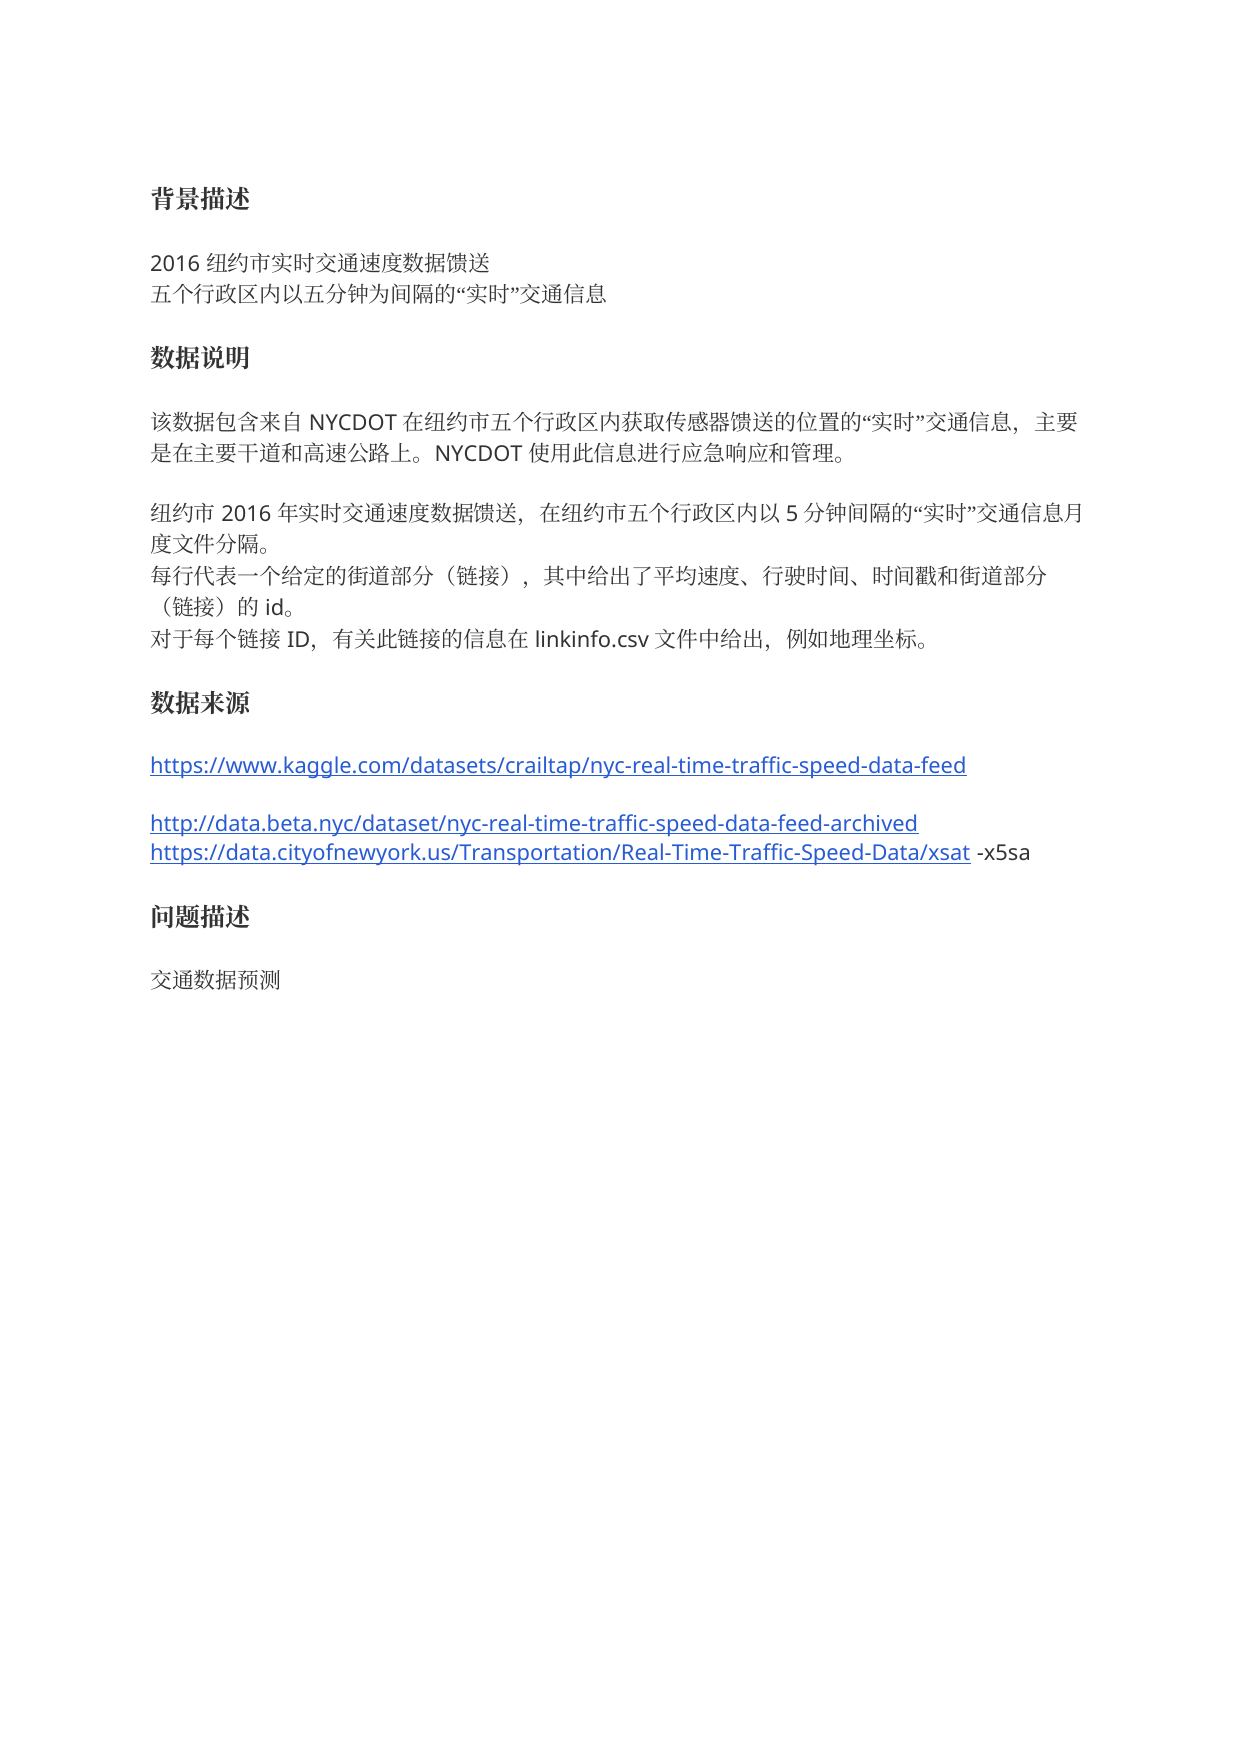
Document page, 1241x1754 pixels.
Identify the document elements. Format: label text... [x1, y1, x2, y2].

text 2016 纽约市实时交通速度数据馈送 五个行政区内以五分钟为间隔的“实时”交通信息 [150, 246, 1090, 309]
subtitle 问题描述 [150, 897, 1090, 933]
text 交通数据预测 [150, 963, 1090, 994]
text https://www.kaggle.com/datasets/crailtap/nyc-real-time-traffic-speed-data-feed [150, 750, 1090, 779]
text 该数据包含来自 NYCDOT 在纽约市五个行政区内获取传感器馈送的位置的“实时”交通信息，主要是在主要干道和高速公路上。NYCDOT 使用此信息进行应急响应和管理。 [150, 405, 1090, 468]
subtitle 背景描述 [150, 180, 1090, 216]
subtitle 数据来源 [150, 684, 1090, 720]
text http://data.beta.nyc/dataset/nyc-real-time-traffic-speed-data-feed-archived https://data.cityofnewyork.us/Transportation/Real-Time-Traffic-Speed-Data/xsat -x5sa [150, 808, 1090, 867]
subtitle 数据说明 [150, 339, 1090, 375]
text 纽约市 2016 年实时交通速度数据馈送，在纽约市五个行政区内以 5 分钟间隔的“实时”交通信息月度文件分隔。 每行代表一个给定的街道部分（链接），其中给出了平均速度、行驶时间、时间戳和街道部分（链接）的 id。 对于每个链接 ID，有关此链接的信息在 linkinfo.csv 文件中给出，例如地理坐标。 [150, 496, 1090, 654]
